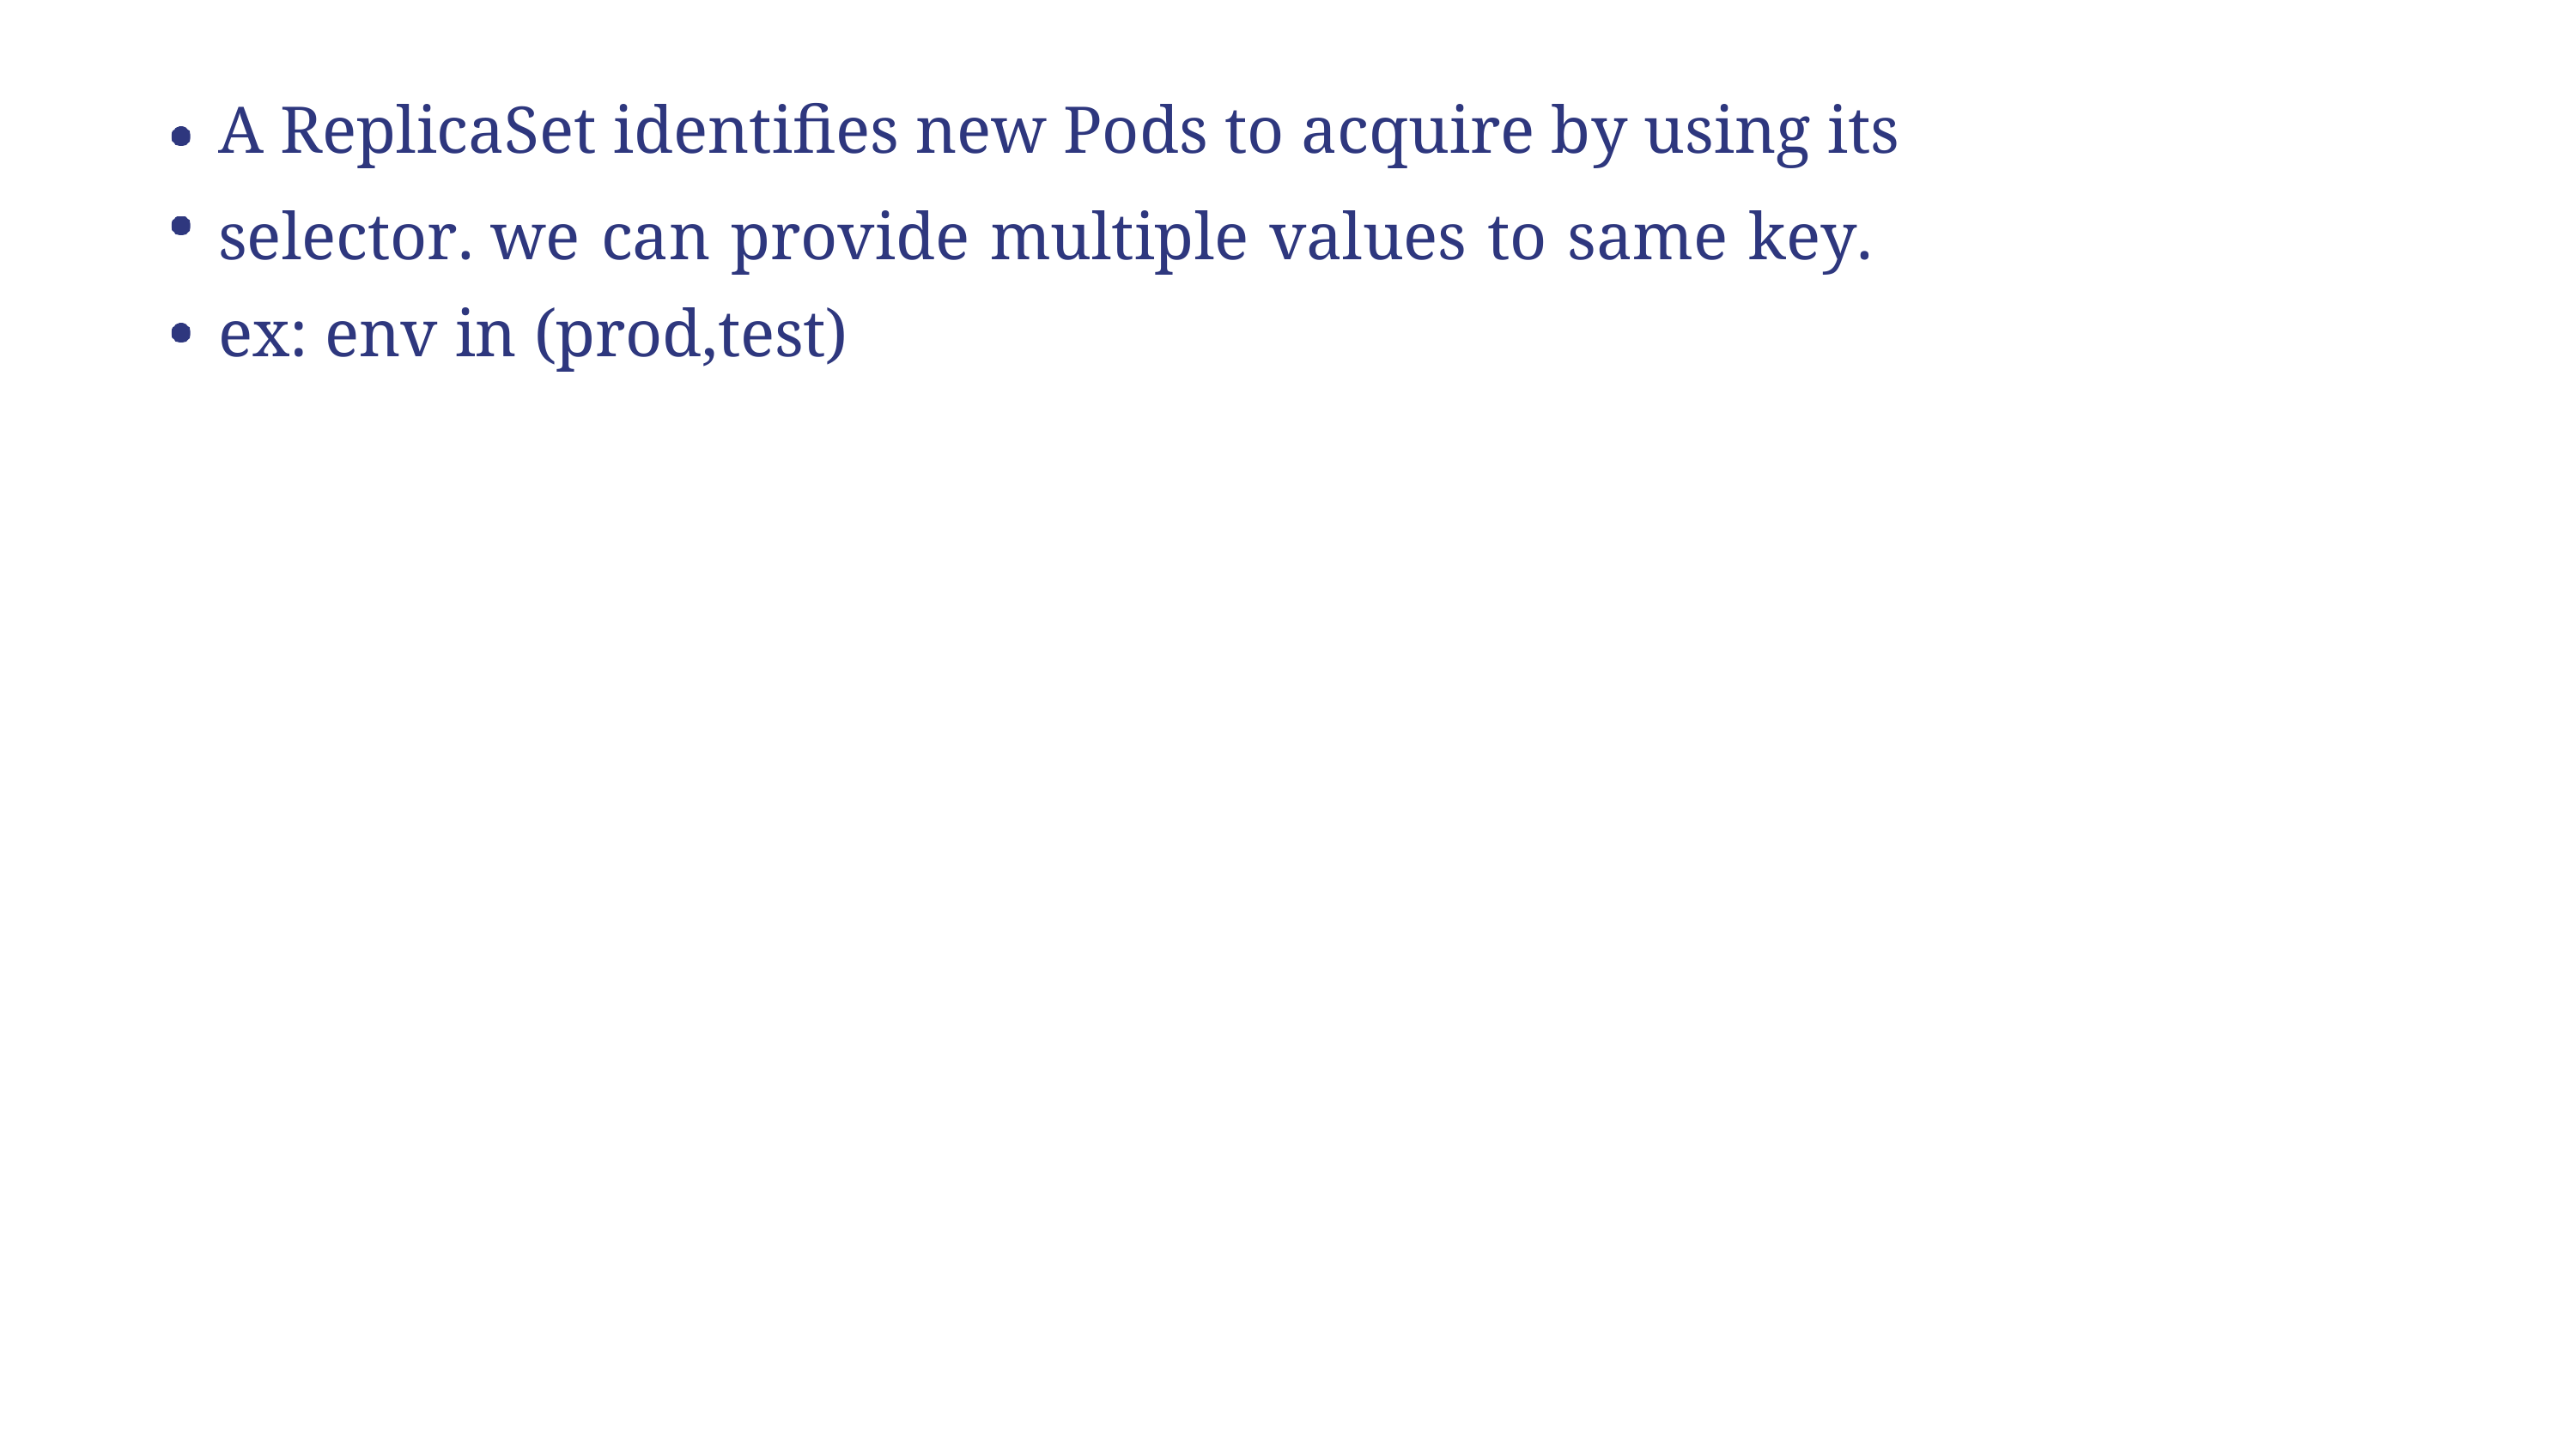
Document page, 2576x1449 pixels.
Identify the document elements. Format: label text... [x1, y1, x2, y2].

picture [171, 126, 191, 146]
picture [171, 323, 191, 343]
picture [171, 216, 191, 235]
text A ReplicaSet identifies new Pods to acquire by using its selector. we can provide multiple values to same key. [218, 84, 2081, 279]
text ex: env in (prod,test) [218, 298, 2576, 371]
